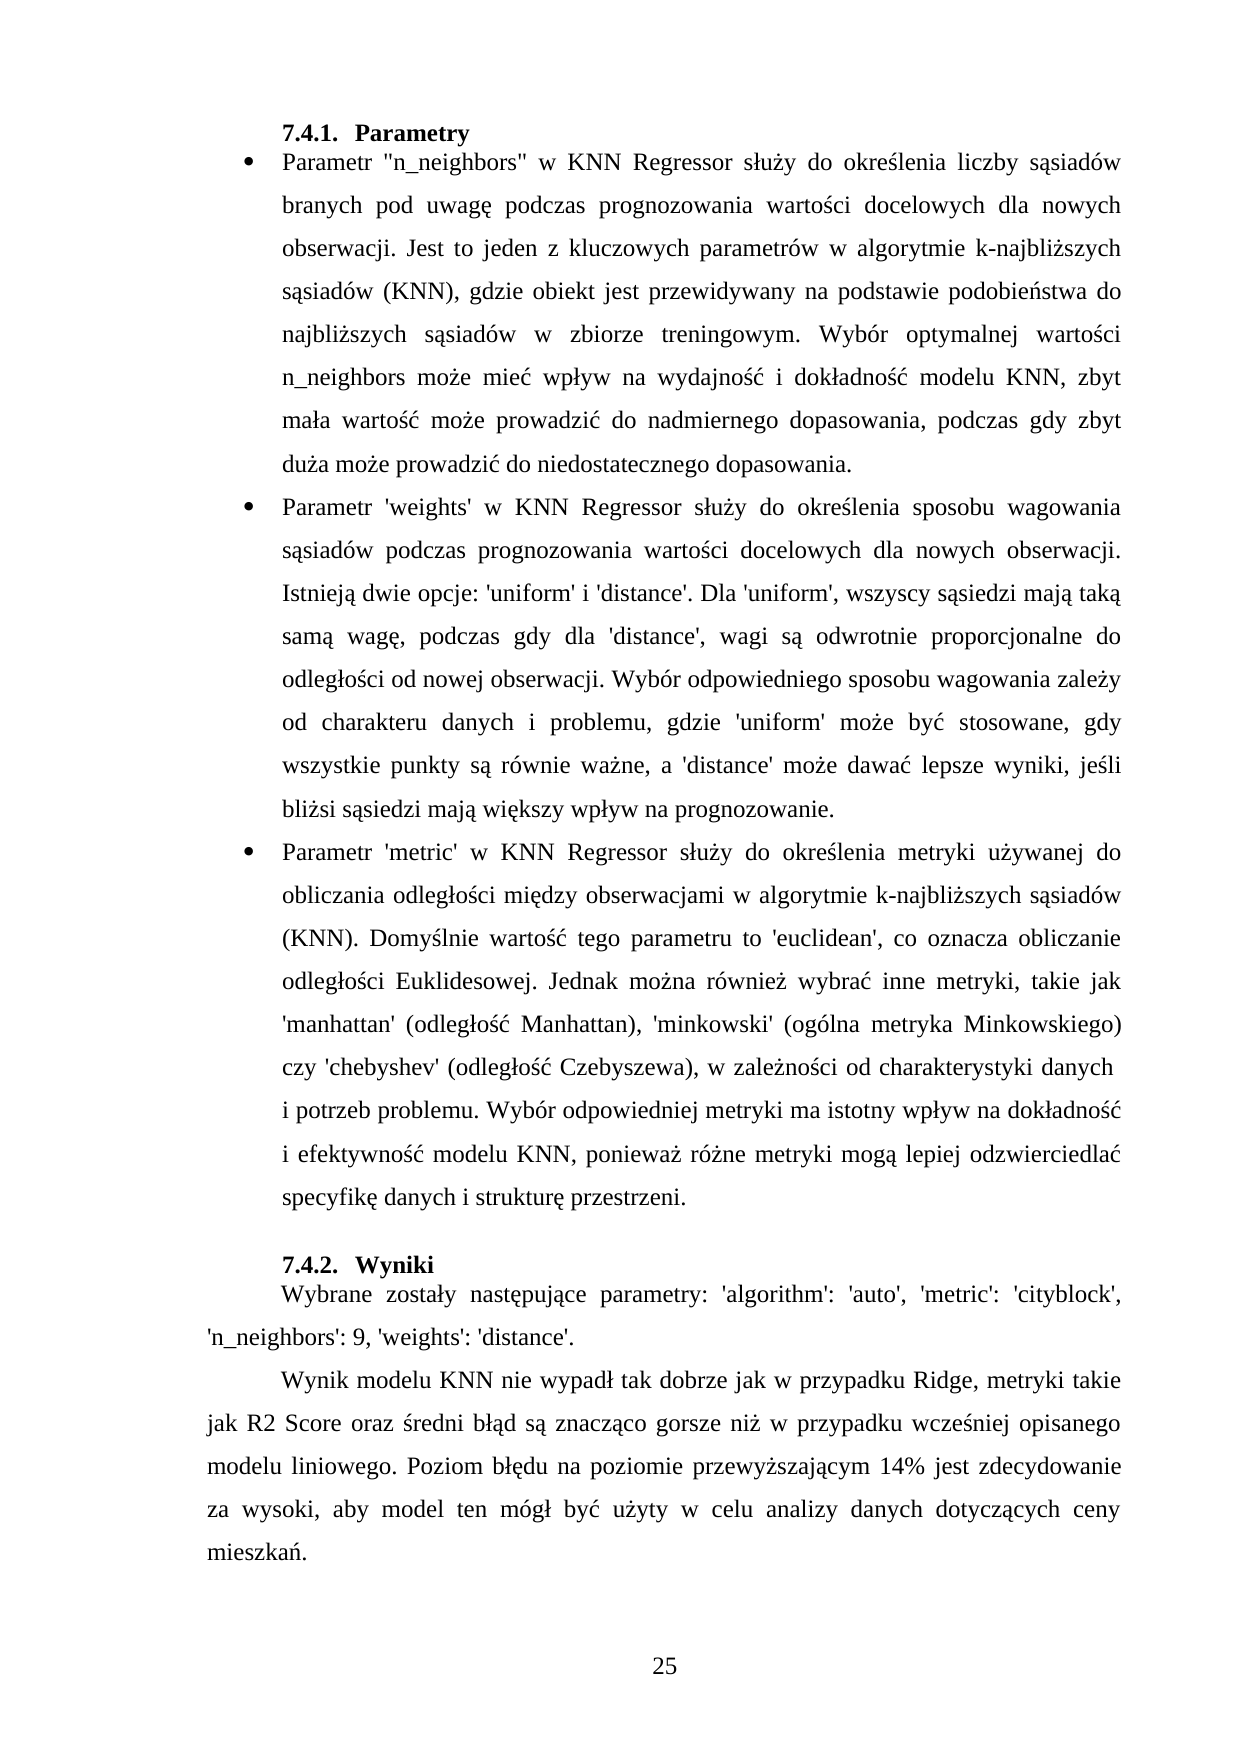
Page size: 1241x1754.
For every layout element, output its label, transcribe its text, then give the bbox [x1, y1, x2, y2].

list Parametr 'metric' w KNN Regressor służy do określenia metryki używanej do obliczania odległości między obserwacjami w algorytmie k-najbliższych sąsiadów (KNN). Domyślnie wartość tego parametru to 'euclidean', co oznacza obliczanie odległości Euklidesowej. Jednak można również wybrać inne metryki, takie jak 'manhattan' (odległość Manhattan), 'minkowski' (ogólna metryka Minkowskiego) czy 'chebyshev' (odległość Czebyszewa), w zależności od charakterystyki danych i potrzeb problemu. Wybór odpowiedniej metryki ma istotny wpływ na dokładność i efektywność modelu KNN, ponieważ różne metryki mogą lepiej odzwierciedlać specyfikę danych i strukturę przestrzeni. [244, 837, 1122, 1211]
text Wynik modelu KNN nie wypadł tak dobrze jak w przypadku Ridge, metryki takie jak R2 Score oraz średni błąd są znacząco gorsze niż w przypadku wcześniej opisanego modelu liniowego. Poziom błędu na poziomie przewyższającym 14% jest zdecydowanie za wysoki, aby model ten mógł być użyty w celu analizy danych dotyczących ceny mieszkań. [207, 1365, 1122, 1566]
list Wyniki [282, 1250, 1122, 1279]
list Parametr "n_neighbors" w KNN Regressor służy do określenia liczby sąsiadów branych pod uwagę podczas prognozowania wartości docelowych dla nowych obserwacji. Jest to jeden z kluczowych parametrów w algorytmie k-najbliższych sąsiadów (KNN), gdzie obiekt jest przewidywany na podstawie podobieństwa do najbliższych sąsiadów w zbiorze treningowym. Wybór optymalnej wartości n_neighbors może mieć wpływ na wydajność i dokładność modelu KNN, zbyt mała wartość może prowadzić do nadmiernego dopasowania, podczas gdy zbyt duża może prowadzić do niedostatecznego dopasowania. [244, 147, 1122, 477]
text Wybrane zostały następujące parametry: 'algorithm': 'auto', 'metric': 'cityblock', 'n_neighbors': 9, 'weights': 'distance'. [207, 1279, 1122, 1351]
list Parametr 'weights' w KNN Regressor służy do określenia sposobu wagowania sąsiadów podczas prognozowania wartości docelowych dla nowych obserwacji. Istnieją dwie opcje: 'uniform' i 'distance'. Dla 'uniform', wszyscy sąsiedzi mają taką samą wagę, podczas gdy dla 'distance', wagi są odwrotnie proporcjonalne do odległości od nowej obserwacji. Wybór odpowiedniego sposobu wagowania zależy od charakteru danych i problemu, gdzie 'uniform' może być stosowane, gdy wszystkie punkty są równie ważne, a 'distance' może dawać lepsze wyniki, jeśli bliżsi sąsiedzi mają większy wpływ na prognozowanie. [244, 492, 1122, 822]
subtitle Parametry [282, 118, 1122, 147]
